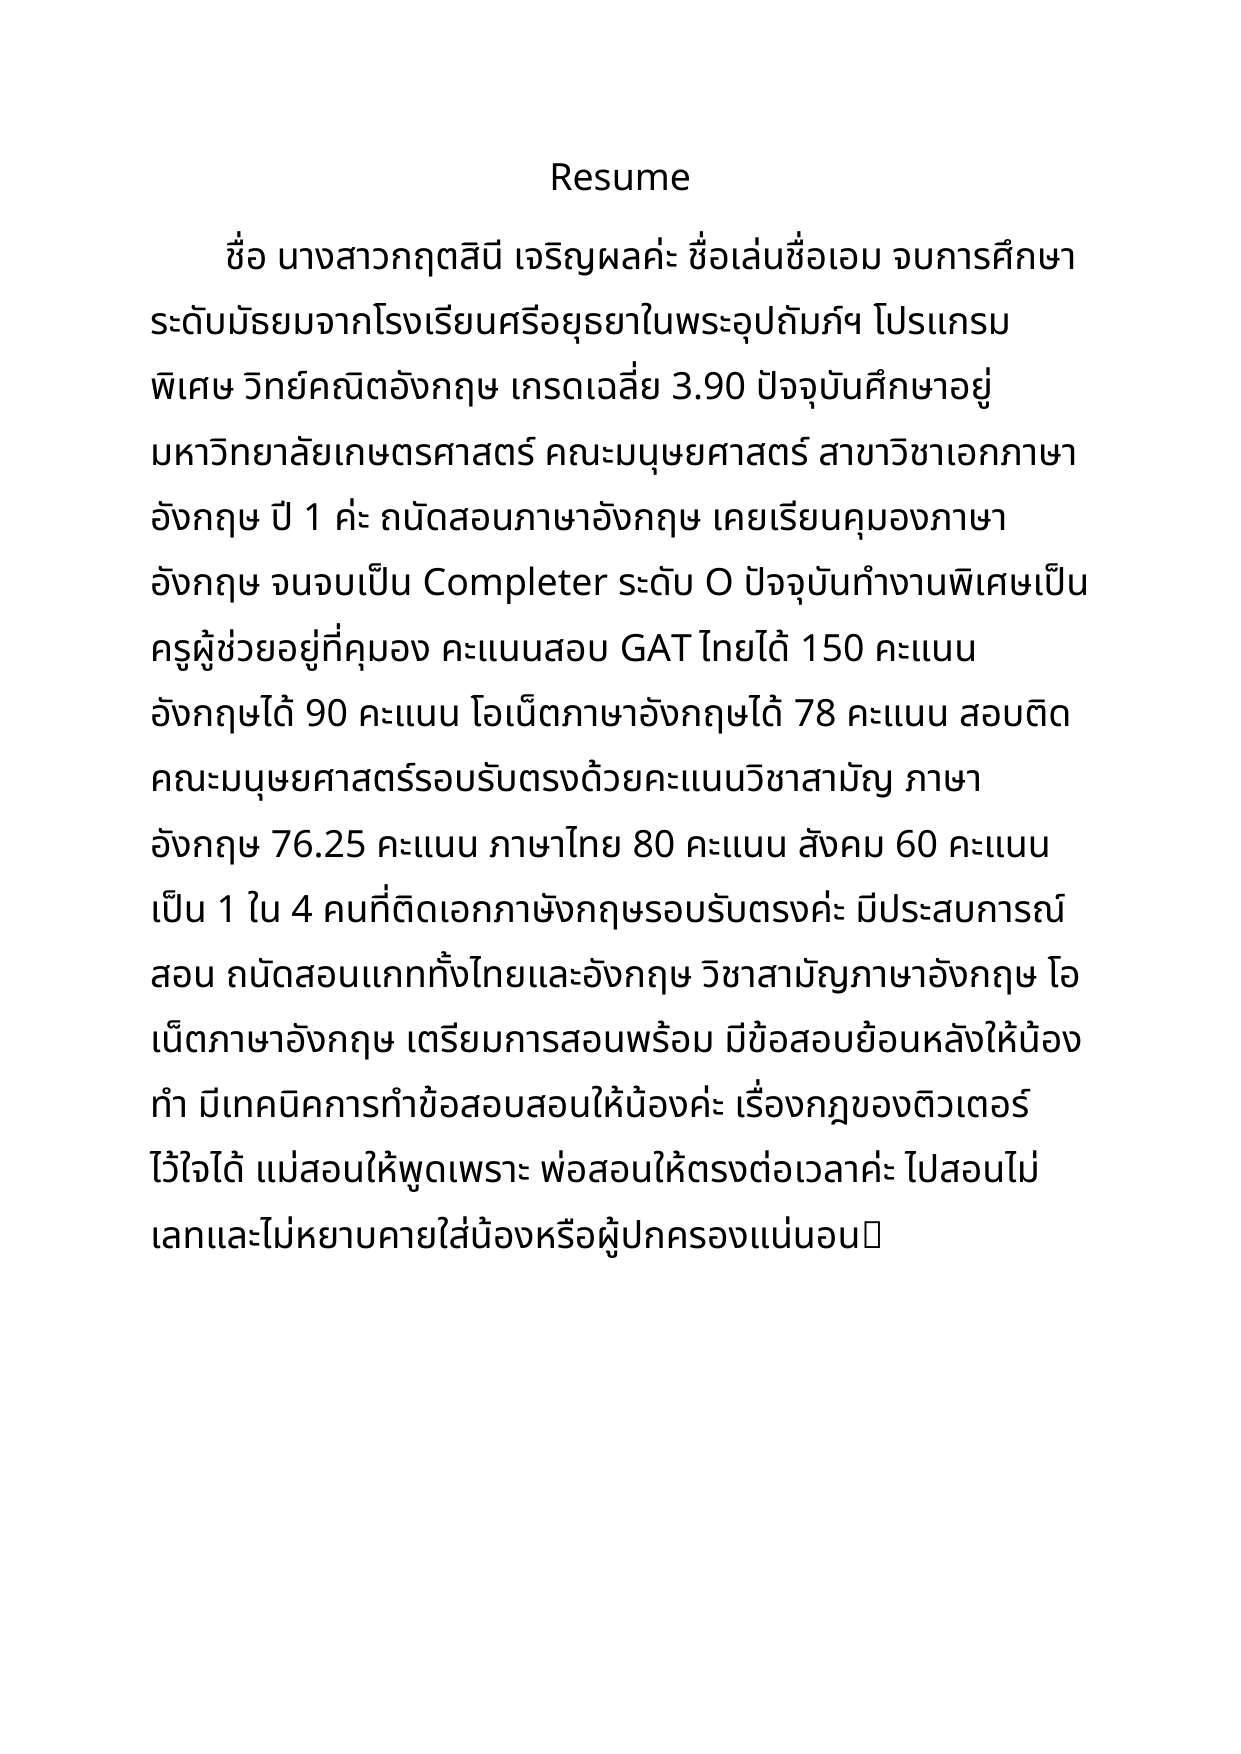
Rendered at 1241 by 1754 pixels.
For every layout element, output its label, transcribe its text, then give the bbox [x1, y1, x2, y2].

text ชื่อ นางสาวกฤตสินี เจริญผลค่ะ ชื่อเล่นชื่อเอม จบการศึกษาระดับมัธยมจากโรงเรียนศรีอยุธยาในพระอุปถัมภ์ฯ โปรแกรมพิเศษ วิทย์คณิตอังกฤษ เกรดเฉลี่ย 3.90 ปัจจุบันศึกษาอยู่มหาวิทยาลัยเกษตรศาสตร์ คณะมนุษยศาสตร์ สาขาวิชาเอกภาษาอังกฤษ ปี 1 ค่ะ ถนัดสอนภาษาอังกฤษ เคยเรียนคุมองภาษาอังกฤษ จนจบเป็น Completer ระดับ O ปัจจุบันทำงานพิเศษเป็นครูผู้ช่วยอยู่ที่คุมอง คะแนนสอบ GATไทยได้ 150 คะแนน อังกฤษได้ 90 คะแนน โอเน็ตภาษาอังกฤษได้ 78 คะแนน สอบติดคณะมนุษยศาสตร์รอบรับตรงด้วยคะแนนวิชาสามัญ ภาษาอังกฤษ 76.25 คะแนน ภาษาไทย 80 คะแนน สังคม 60 คะแนน เป็น 1 ใน 4 คนที่ติดเอกภาษังกฤษรอบรับตรงค่ะ มีประสบการณ์สอน ถนัดสอนแกททั้งไทยและอังกฤษ วิชาสามัญภาษาอังกฤษ โอเน็ตภาษาอังกฤษ เตรียมการสอนพร้อม มีข้อสอบย้อนหลังให้น้องทำ มีเทคนิคการทำข้อสอบสอนให้น้องค่ะ เรื่องกฎของติวเตอร์ไว้ใจได้ แม่สอนให้พูดเพราะ พ่อสอนให้ตรงต่อเวลาค่ะ ไปสอนไม่เลทและไม่หยาบคายใส่น้องหรือผู้ปกครองแน่นอน [150, 229, 1090, 1265]
text Resume [150, 150, 1090, 201]
